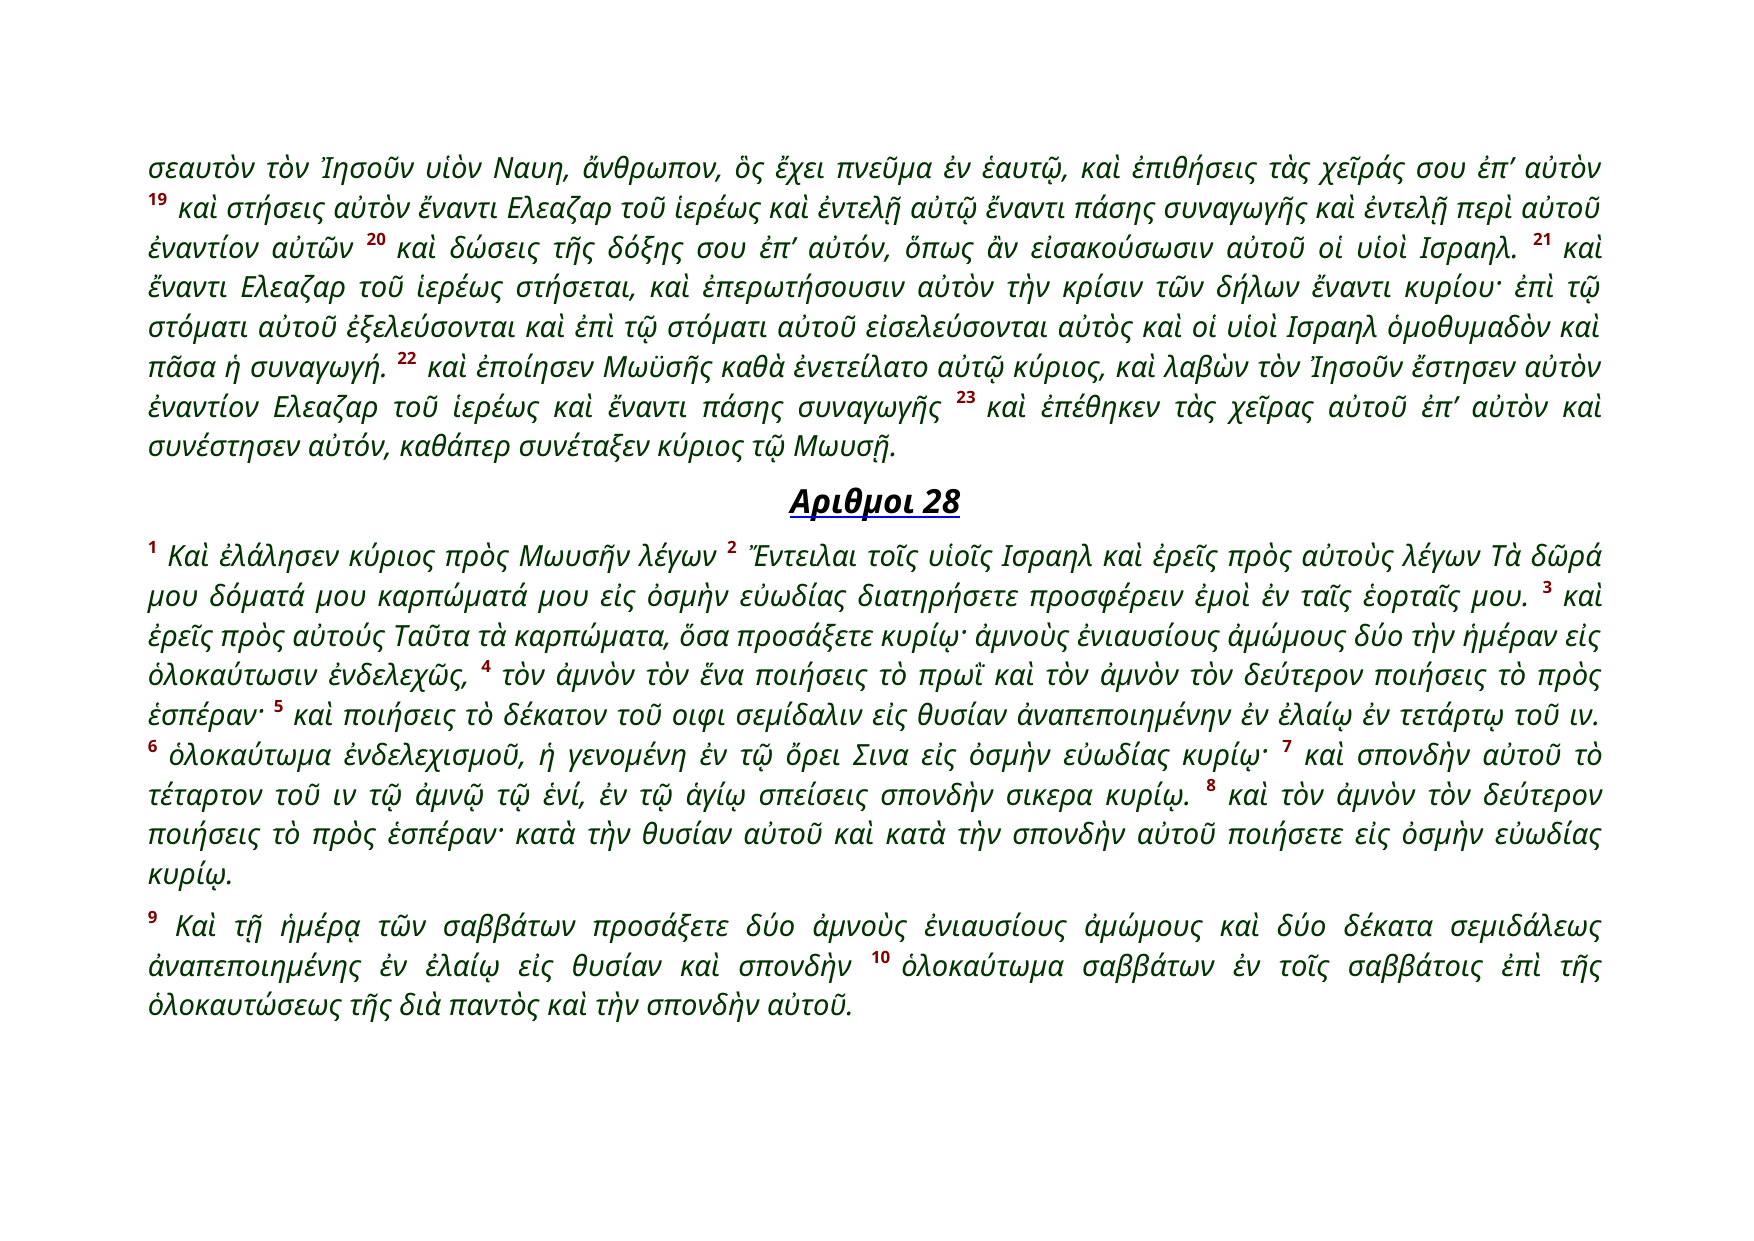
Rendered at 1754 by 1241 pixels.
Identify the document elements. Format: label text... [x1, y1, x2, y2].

text 9 Καὶ τῇ ἡμέρᾳ τῶν σαββάτων προσάξετε δύο ἀμνοὺς ἐνιαυσίους ἀμώμους καὶ δύο δέκατα σεμιδάλεως ἀναπεποιημένης ἐν ἐλαίῳ εἰς θυσίαν καὶ σπονδὴν 10 ὁλοκαύτωμα σαββάτων ἐν τοῖς σαββάτοις ἐπὶ τῆς ὁλοκαυτώσεως τῆς διὰ παντὸς καὶ τὴν σπονδὴν αὐτοῦ. [148, 905, 1606, 1024]
text Αριθμοι 28 [148, 478, 1606, 523]
text 1 Καὶ ἐλάλησεν κύριος πρὸς Μωυσῆν λέγων 2 Ἔντειλαι τοῖς υἱοῖς Ισραηλ καὶ ἐρεῖς πρὸς αὐτοὺς λέγων Τὰ δῶρά μου δόματά μου καρπώματά μου εἰς ὀσμὴν εὐωδίας διατηρήσετε προσφέρειν ἐμοὶ ἐν ταῖς ἑορταῖς μου. 3 καὶ ἐρεῖς πρὸς αὐτούς Ταῦτα τὰ καρπώματα, ὅσα προσάξετε κυρίῳ· ἀμνοὺς ἐνιαυσίους ἀμώμους δύο τὴν ἡμέραν εἰς ὁλοκαύτωσιν ἐνδελεχῶς, 4 τὸν ἀμνὸν τὸν ἕνα ποιήσεις τὸ πρωῒ καὶ τὸν ἀμνὸν τὸν δεύτερον ποιήσεις τὸ πρὸς ἑσπέραν· 5 καὶ ποιήσεις τὸ δέκατον τοῦ οιφι σεμίδαλιν εἰς θυσίαν ἀναπεποιημένην ἐν ἐλαίῳ ἐν τετάρτῳ τοῦ ιν. 6 ὁλοκαύτωμα ἐνδελεχισμοῦ, ἡ γενομένη ἐν τῷ ὄρει Σινα εἰς ὀσμὴν εὐωδίας κυρίῳ· 7 καὶ σπονδὴν αὐτοῦ τὸ τέταρτον τοῦ ιν τῷ ἀμνῷ τῷ ἑνί, ἐν τῷ ἁγίῳ σπείσεις σπονδὴν σικερα κυρίῳ. 8 καὶ τὸν ἀμνὸν τὸν δεύτερον ποιήσεις τὸ πρὸς ἑσπέραν· κατὰ τὴν θυσίαν αὐτοῦ καὶ κατὰ τὴν σπονδὴν αὐτοῦ ποιήσετε εἰς ὀσμὴν εὐωδίας κυρίῳ. [148, 536, 1606, 893]
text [148, 148, 1606, 465]
